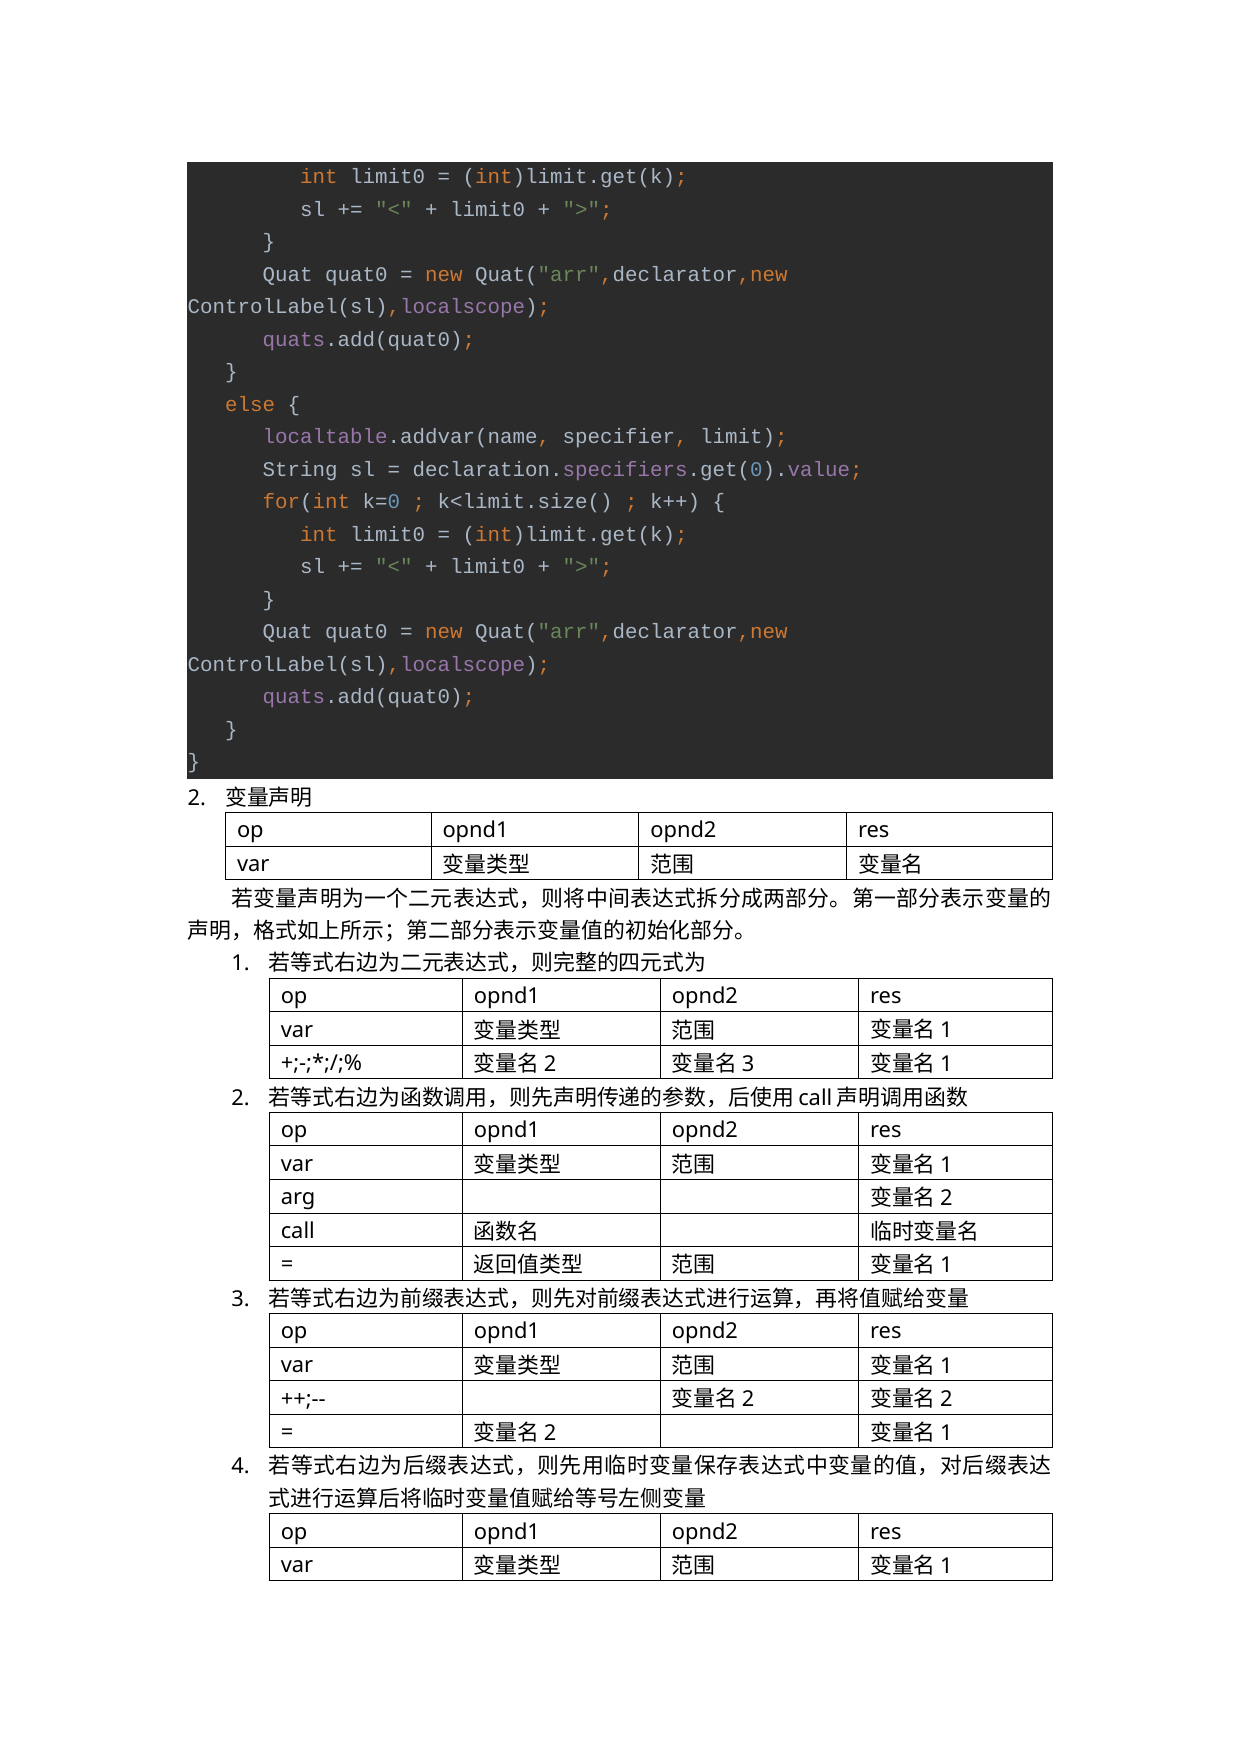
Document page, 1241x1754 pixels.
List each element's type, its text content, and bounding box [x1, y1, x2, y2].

list 若等式右边为函数调用，则先声明传递的参数，后使用call声明调用函数 [231, 1079, 1053, 1112]
table_cell 范围 [661, 1146, 858, 1179]
table_cell 变量名1 [859, 1548, 1052, 1580]
list 若等式右边为二元表达式，则完整的四元式为 [231, 945, 1053, 978]
table_cell 返回值类型 [463, 1247, 660, 1279]
table_cell var [270, 1548, 462, 1580]
table_cell 变量类型 [463, 1012, 660, 1045]
table_cell 变量名2 [661, 1381, 858, 1414]
table_cell call [270, 1214, 462, 1246]
table_cell [661, 1214, 858, 1246]
table_header opnd1 [463, 1314, 660, 1347]
table_cell = [270, 1415, 462, 1447]
table_header opnd1 [432, 813, 638, 846]
table_header op [270, 1113, 462, 1145]
table_cell var [270, 1348, 462, 1380]
table_cell arg [270, 1180, 462, 1212]
table_cell 变量名2 [859, 1381, 1052, 1414]
table_cell [463, 1180, 660, 1212]
table_cell 变量名3 [661, 1046, 858, 1078]
table_header opnd2 [661, 979, 858, 1011]
table_cell 变量名1 [859, 1348, 1052, 1380]
list 若等式右边为后缀表达式，则先用临时变量保存表达式中变量的值，对后缀表达式进行运算后将临时变量值赋给等号左侧变量 [231, 1448, 1053, 1513]
table_cell 变量名1 [859, 1146, 1052, 1179]
table_cell 变量名1 [859, 1415, 1052, 1447]
table_cell 变量名2 [463, 1415, 660, 1447]
table_cell [463, 1381, 660, 1414]
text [187, 162, 1053, 779]
table_cell 变量类型 [463, 1548, 660, 1580]
table_header opnd2 [661, 1514, 858, 1547]
table_cell var [226, 847, 431, 879]
table_header op [270, 1514, 462, 1547]
table_cell 范围 [661, 1348, 858, 1380]
table_header res [859, 979, 1052, 1011]
table_cell = [270, 1247, 462, 1279]
table_cell 范围 [661, 1012, 858, 1045]
table_header op [270, 1314, 462, 1347]
table_header opnd1 [463, 1514, 660, 1547]
table_cell var [270, 1012, 462, 1045]
table_cell 变量名2 [463, 1046, 660, 1078]
table_header opnd2 [661, 1314, 858, 1347]
table_cell [661, 1180, 858, 1212]
list 变量声明 [187, 779, 1053, 812]
table_header opnd2 [639, 813, 846, 846]
table_header opnd1 [463, 979, 660, 1011]
table_cell 范围 [661, 1247, 858, 1279]
table_cell [661, 1415, 858, 1447]
table_header res [847, 813, 1052, 846]
table_cell 函数名 [463, 1214, 660, 1246]
table_cell 范围 [661, 1548, 858, 1580]
table_header op [270, 979, 462, 1011]
table_cell 变量名2 [859, 1180, 1052, 1212]
table_cell 变量名1 [859, 1046, 1052, 1078]
table_header op [226, 813, 431, 846]
table_cell 变量名1 [859, 1247, 1052, 1279]
table_cell 范围 [639, 847, 846, 879]
table_cell 临时变量名 [859, 1214, 1052, 1246]
list 若等式右边为前缀表达式，则先对前缀表达式进行运算，再将值赋给变量 [231, 1281, 1053, 1313]
table_cell 变量名1 [859, 1012, 1052, 1045]
table_header res [859, 1514, 1052, 1547]
text 若变量声明为一个二元表达式，则将中间表达式拆分成两部分。第一部分表示变量的声明，格式如上所示；第二部分表示变量值的初始化部分。 [187, 880, 1053, 945]
table_cell 变量类型 [463, 1146, 660, 1179]
table_cell 变量名 [847, 847, 1052, 879]
table_header res [859, 1314, 1052, 1347]
table_cell var [270, 1146, 462, 1179]
table_header res [859, 1113, 1052, 1145]
table_cell +;-;*;/;% [270, 1046, 462, 1078]
table_cell 变量类型 [463, 1348, 660, 1380]
table_cell 变量类型 [432, 847, 638, 879]
table_header opnd1 [463, 1113, 660, 1145]
table_header opnd2 [661, 1113, 858, 1145]
table_cell ++;-- [270, 1381, 462, 1414]
